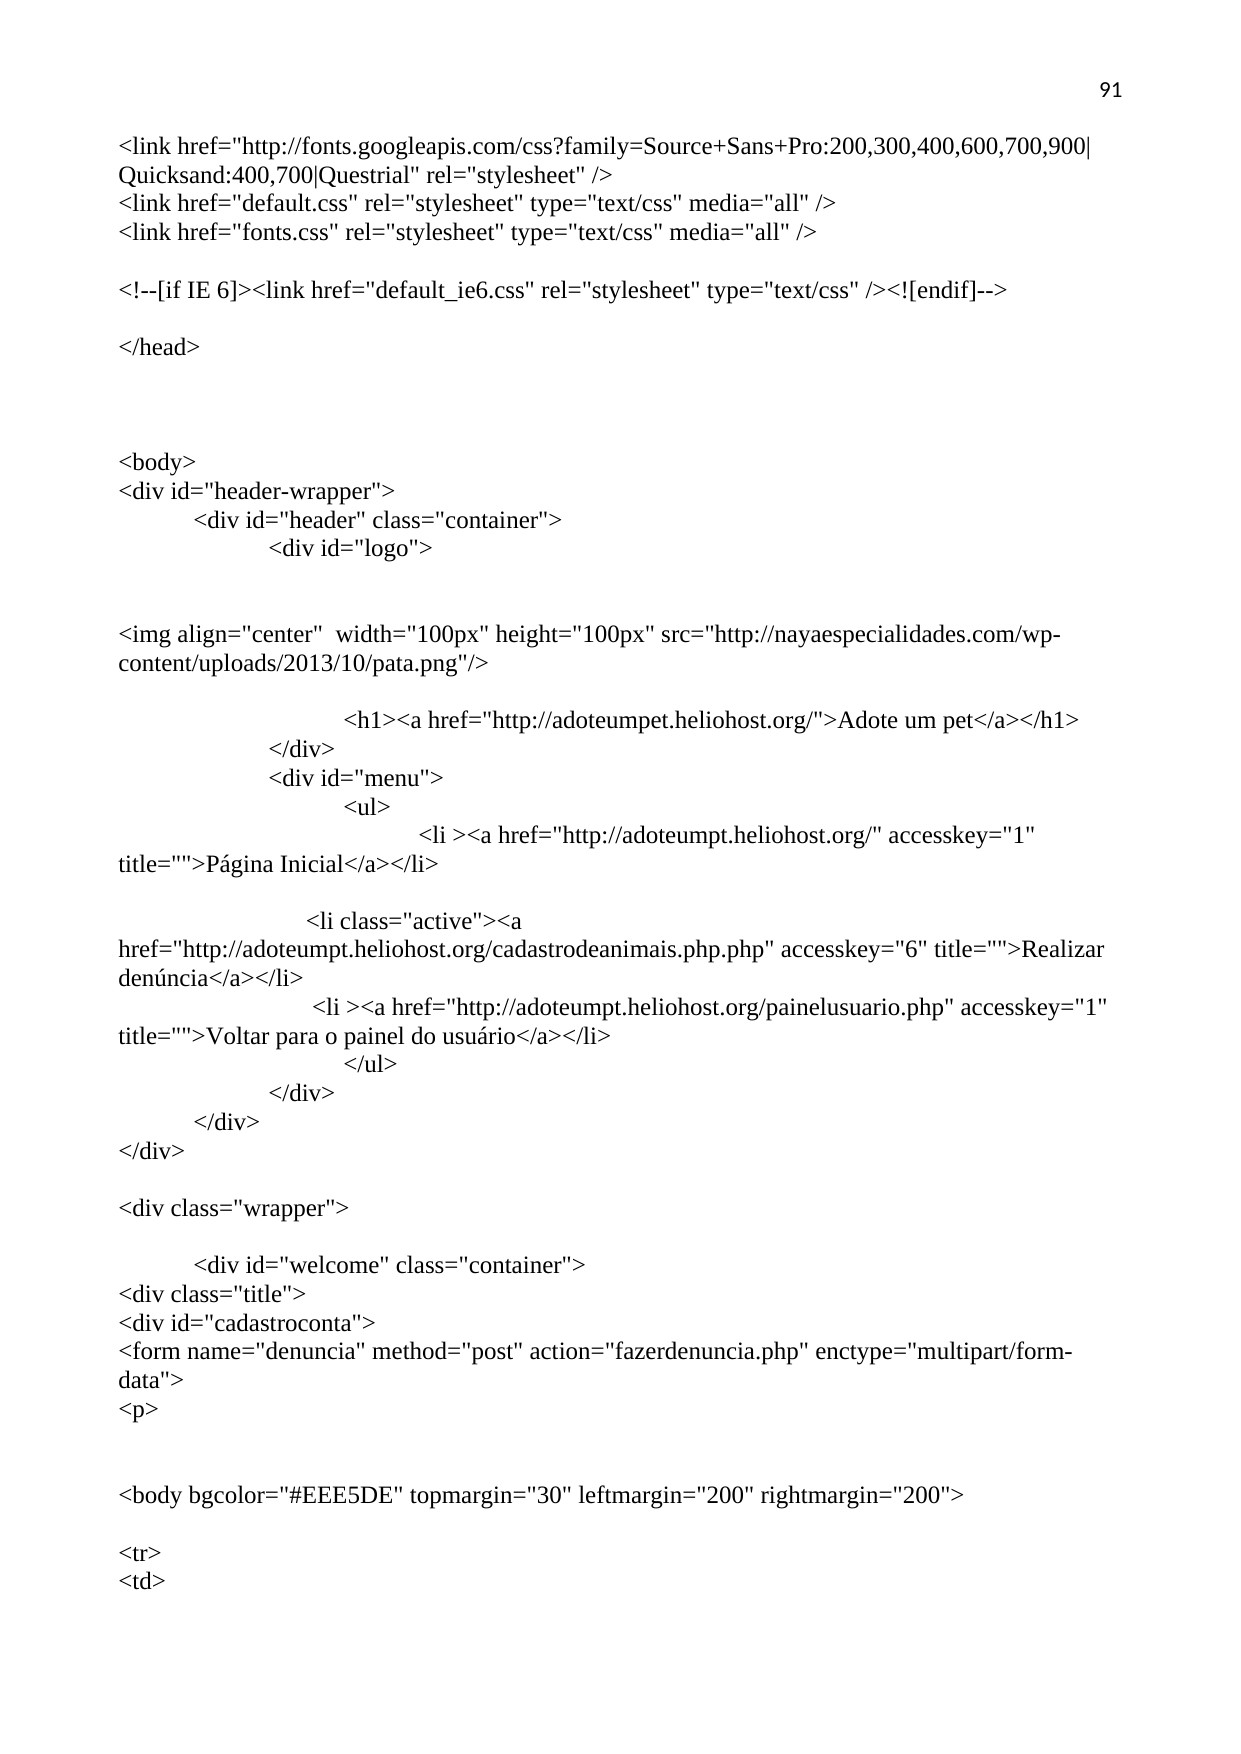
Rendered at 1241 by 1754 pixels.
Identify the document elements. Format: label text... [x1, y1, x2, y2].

text </div> [118, 734, 1122, 763]
text <img align="center" width="100px" height="100px" src="http://nayaespecialidades.com/wp-content/uploads/2013/10/pata.png"/> [118, 619, 1122, 677]
text <link href="fonts.css" rel="stylesheet" type="text/css" media="all" /> [118, 217, 1122, 246]
text <div id="cadastroconta"> [118, 1308, 1122, 1336]
text <body> [118, 447, 1122, 476]
text <link href="http://fonts.googleapis.com/css?family=Source+Sans+Pro:200,300,400,600,700,900|Quicksand:400,700|Questrial" rel="stylesheet" /> [118, 131, 1122, 188]
text <div class="title"> [118, 1279, 1122, 1308]
text <td> [118, 1566, 1122, 1595]
text <div class="wrapper"> [118, 1193, 1122, 1222]
text <tr> [118, 1538, 1122, 1566]
text <li class="active"><a href="http://adoteumpt.heliohost.org/cadastrodeanimais.php.php" accesskey="6" title="">Realizar denúncia</a></li> [118, 906, 1122, 992]
text <div id="header" class="container"> [118, 505, 1122, 533]
text <div id="logo"> [118, 533, 1122, 562]
text </div> [118, 1136, 1122, 1164]
text <li ><a href="http://adoteumpt.heliohost.org/" accesskey="1" title="">Página Inicial</a></li> [118, 820, 1122, 878]
text </div> [118, 1107, 1122, 1136]
text <li ><a href="http://adoteumpt.heliohost.org/painelusuario.php" accesskey="1" title="">Voltar para o painel do usuário</a></li> [118, 992, 1122, 1049]
text <form name="denuncia" method="post" action="fazerdenuncia.php" enctype="multipart/form-data"> [118, 1336, 1122, 1394]
text <ul> [118, 792, 1122, 820]
text <body bgcolor="#EEE5DE" topmargin="30" leftmargin="200" rightmargin="200"> [118, 1480, 1122, 1509]
text <div id="header-wrapper"> [118, 476, 1122, 505]
text <div id="welcome" class="container"> [118, 1250, 1122, 1279]
text <div id="menu"> [118, 763, 1122, 792]
text <link href="default.css" rel="stylesheet" type="text/css" media="all" /> [118, 188, 1122, 217]
text </div> [118, 1078, 1122, 1107]
text </ul> [118, 1049, 1122, 1078]
text </head> [118, 332, 1122, 361]
text <h1><a href="http://adoteumpet.heliohost.org/">Adote um pet</a></h1> [118, 705, 1122, 734]
text <p> [118, 1394, 1122, 1423]
text <!--[if IE 6]><link href="default_ie6.css" rel="stylesheet" type="text/css" /><![endif]--> [118, 275, 1122, 303]
